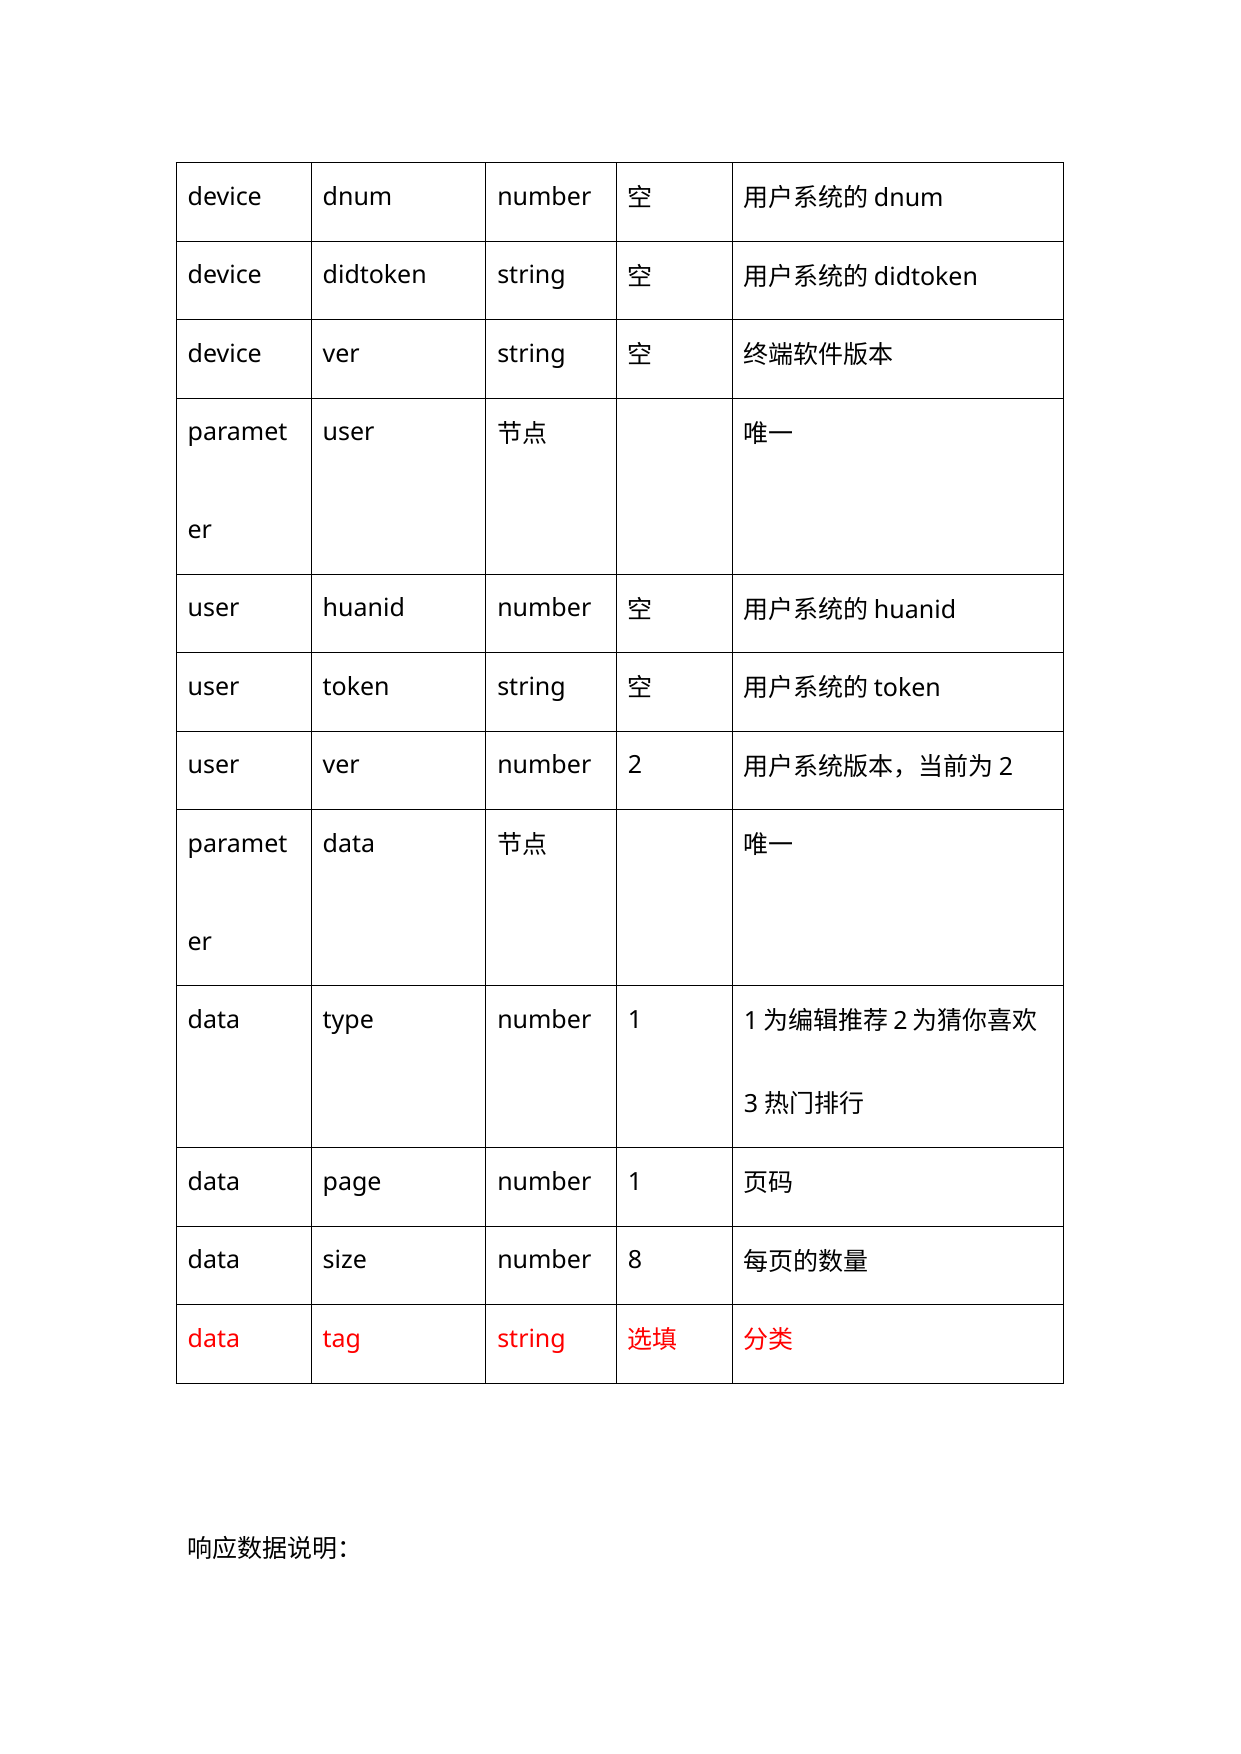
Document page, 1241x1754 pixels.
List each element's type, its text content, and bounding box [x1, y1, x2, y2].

table_cell 页码 [733, 1148, 1063, 1226]
table_cell 空 [617, 320, 732, 398]
table_cell 唯一 [733, 399, 1063, 574]
table_cell number [486, 986, 616, 1147]
table_cell user [312, 399, 485, 574]
table_cell 空 [617, 653, 732, 731]
table_cell 用户系统的dnum [733, 163, 1063, 241]
table_cell 唯一 [733, 810, 1063, 985]
table_cell parameter [177, 399, 311, 574]
table_cell device [177, 242, 311, 319]
table_cell 用户系统的didtoken [733, 242, 1063, 319]
table_cell 1 [617, 986, 732, 1147]
table_cell 终端软件版本 [733, 320, 1063, 398]
table_cell ver [312, 320, 485, 398]
table_cell 1为编辑推荐2为猜你喜欢 3 热门排行 [733, 986, 1063, 1147]
table_cell 1 [617, 1148, 732, 1226]
table_cell didtoken [312, 242, 485, 319]
table_cell data [177, 1305, 311, 1383]
table_cell string [486, 242, 616, 319]
table_cell data [177, 1148, 311, 1226]
table_cell 节点 [486, 399, 616, 574]
table_cell 用户系统版本，当前为2 [733, 732, 1063, 809]
table_cell token [312, 653, 485, 731]
table_cell 空 [617, 575, 732, 652]
table_cell number [486, 163, 616, 241]
table_cell number [486, 732, 616, 809]
table_cell string [486, 653, 616, 731]
table_cell 选填 [617, 1305, 732, 1383]
table_cell 空 [617, 242, 732, 319]
table_cell 空 [617, 163, 732, 241]
table_cell data [177, 986, 311, 1147]
table_cell page [312, 1148, 485, 1226]
table_cell user [177, 653, 311, 731]
table_cell 节点 [486, 810, 616, 985]
table_cell 用户系统的huanid [733, 575, 1063, 652]
table_cell dnum [312, 163, 485, 241]
table_cell data [177, 1227, 311, 1304]
table_cell type [312, 986, 485, 1147]
table_cell parameter [177, 810, 311, 985]
table_cell huanid [312, 575, 485, 652]
table_cell data [312, 810, 485, 985]
table_cell 用户系统的token [733, 653, 1063, 731]
table_cell tag [312, 1305, 485, 1383]
table_cell [617, 399, 732, 574]
table_cell [617, 810, 732, 985]
table_cell size [312, 1227, 485, 1304]
table_cell string [486, 1305, 616, 1383]
table_cell string [486, 320, 616, 398]
table_cell device [177, 163, 311, 241]
table_cell 分类 [733, 1305, 1063, 1383]
table_cell number [486, 575, 616, 652]
table_cell device [177, 320, 311, 398]
table_cell user [177, 575, 311, 652]
table_cell 每页的数量 [733, 1227, 1063, 1304]
table_cell 8 [617, 1227, 732, 1304]
text 响应数据说明： [187, 1514, 1053, 1579]
table_cell ver [312, 732, 485, 809]
table_cell 2 [617, 732, 732, 809]
table_cell user [177, 732, 311, 809]
table_cell number [486, 1227, 616, 1304]
table_cell number [486, 1148, 616, 1226]
